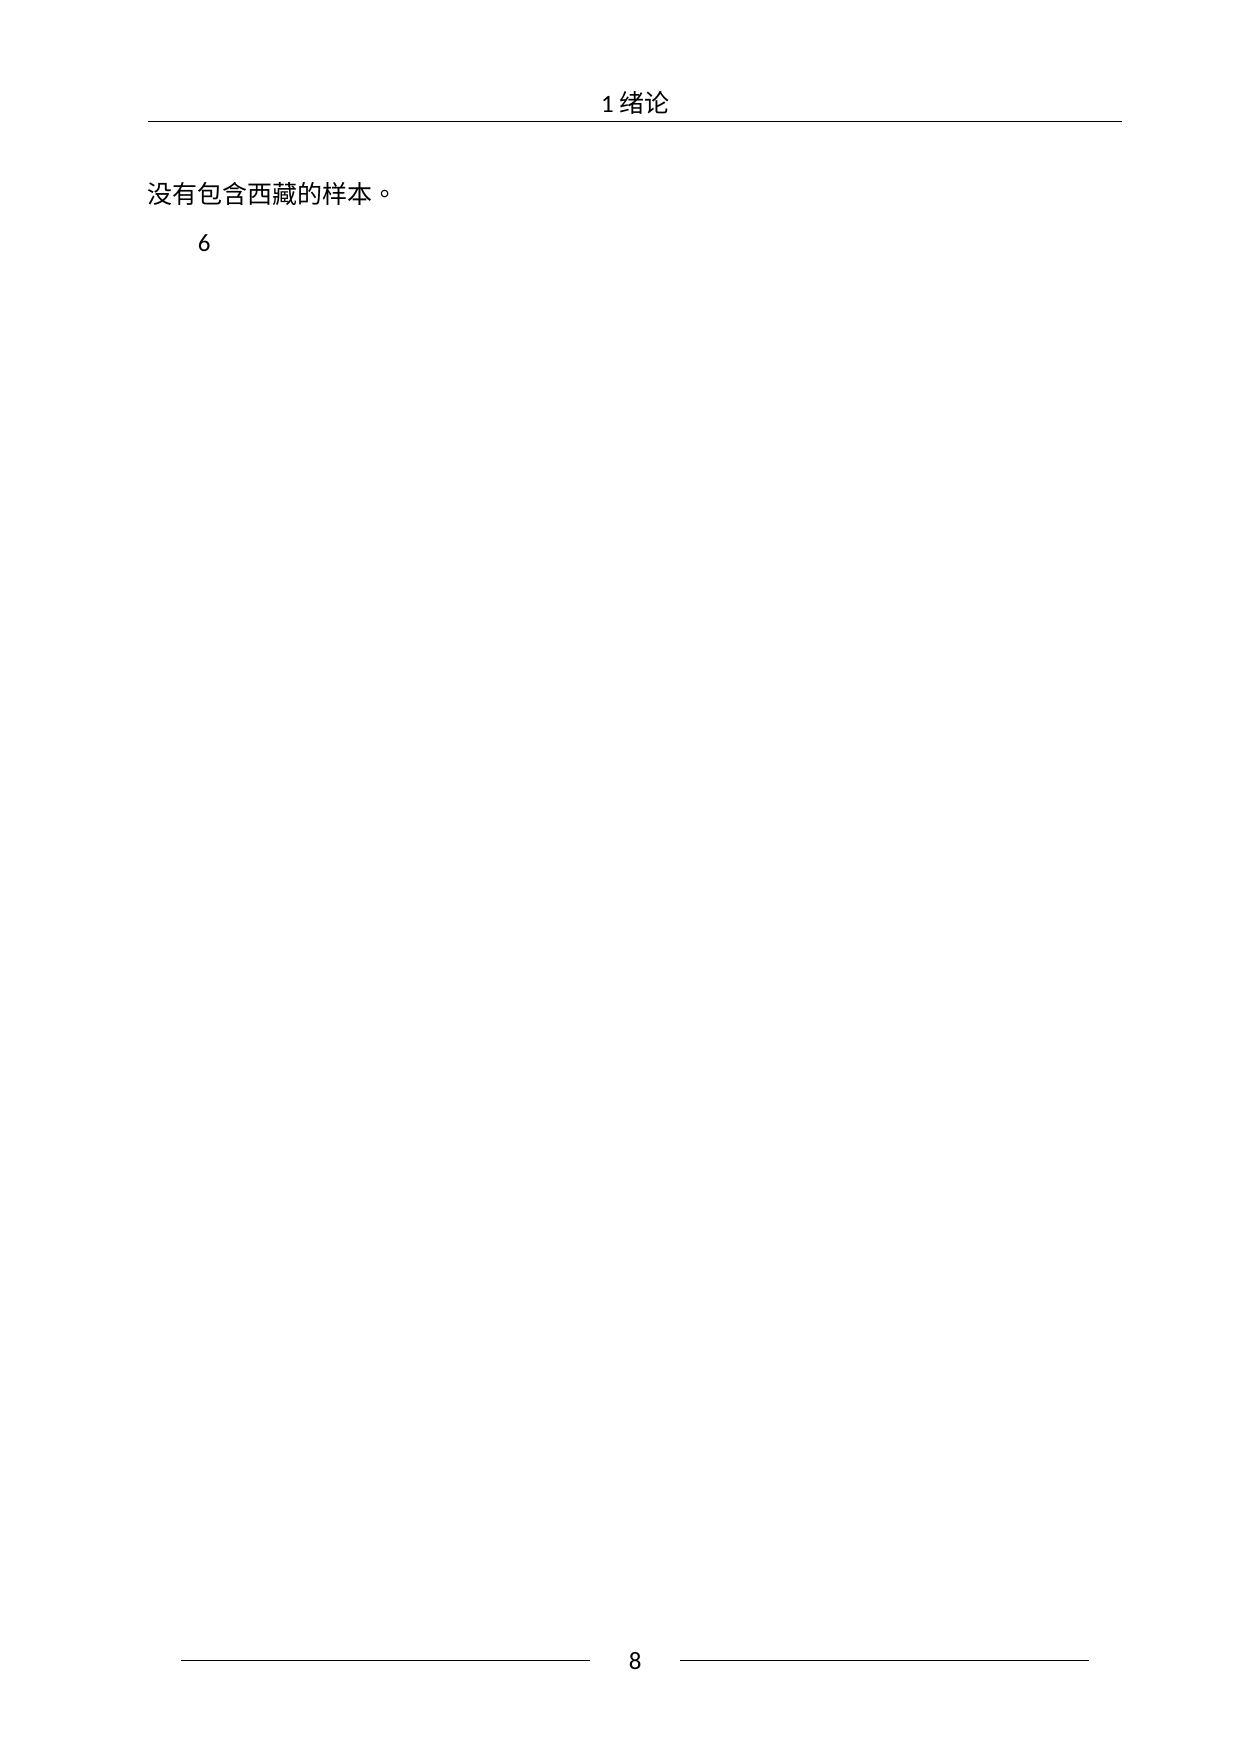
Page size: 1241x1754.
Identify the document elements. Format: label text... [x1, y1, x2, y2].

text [148, 161, 1122, 209]
text 6 [148, 209, 1122, 258]
